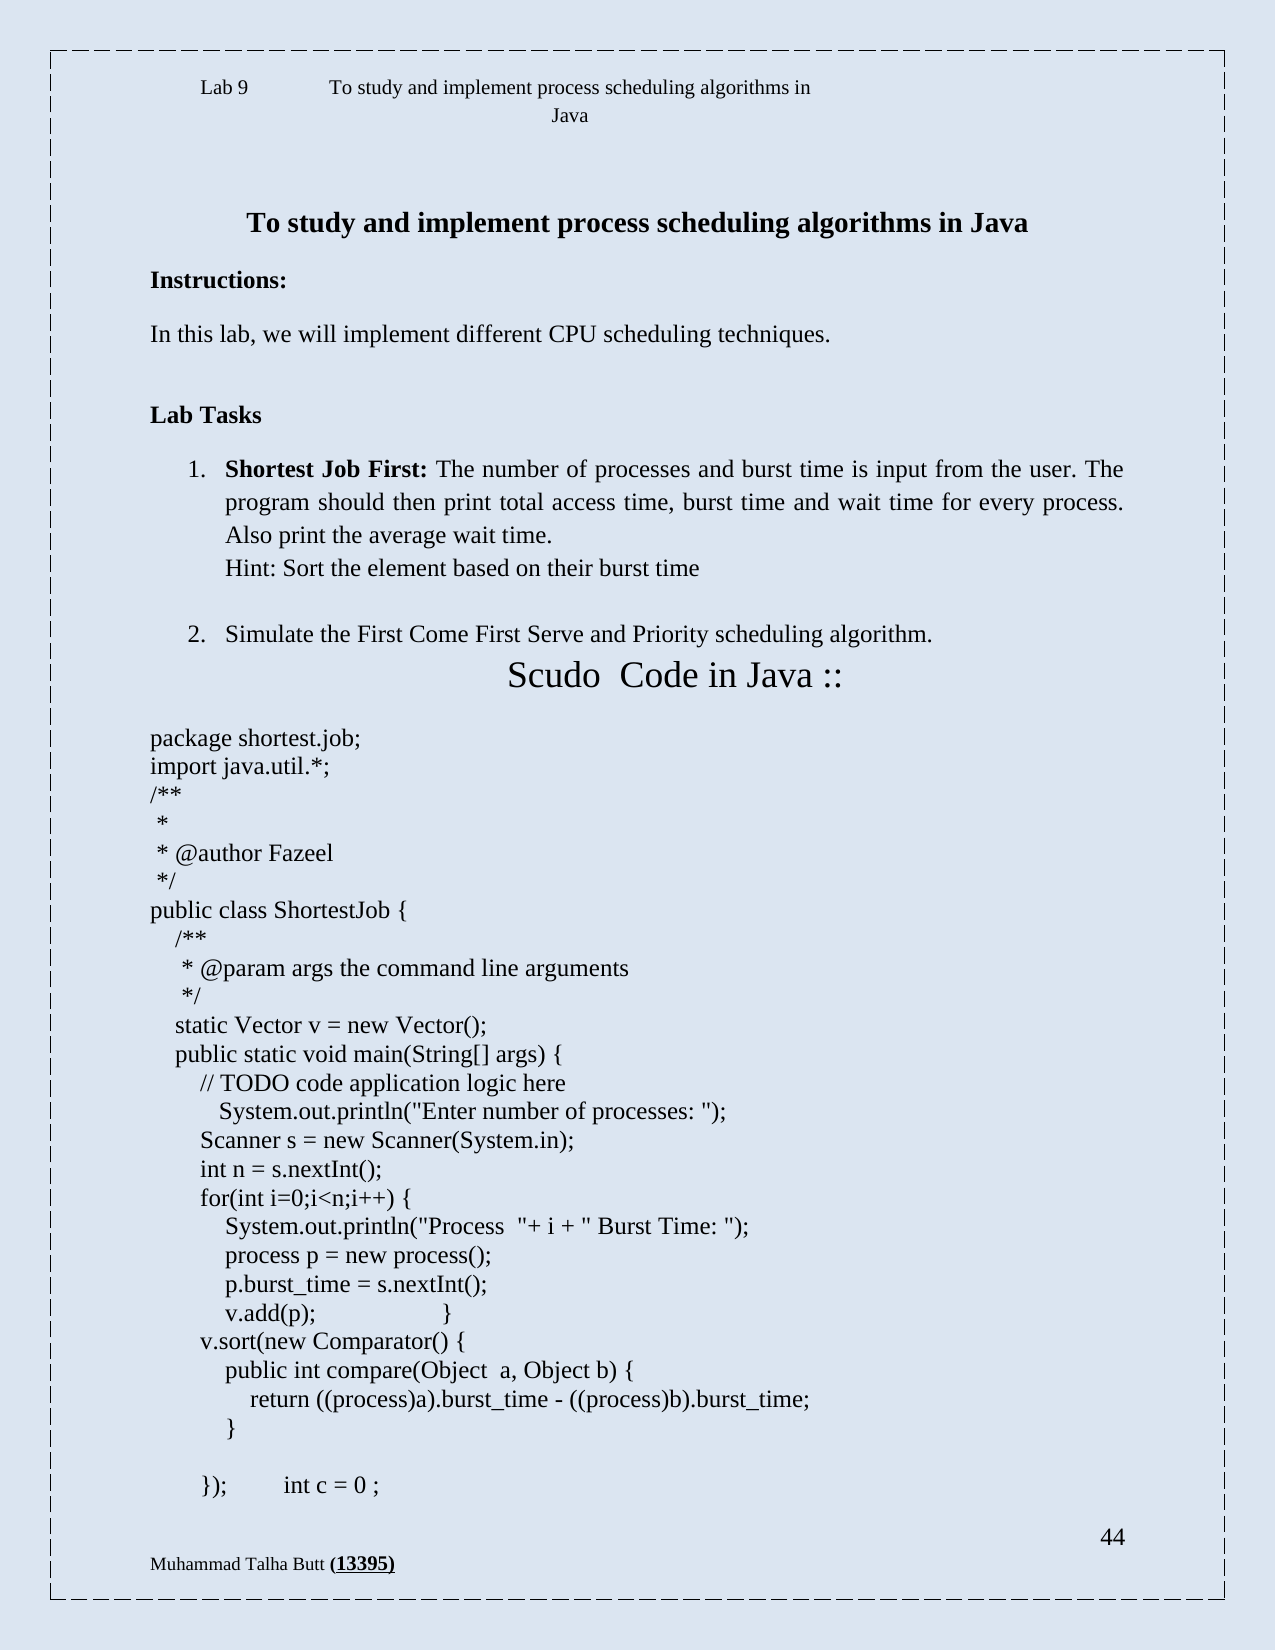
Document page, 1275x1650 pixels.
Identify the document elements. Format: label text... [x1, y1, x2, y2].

text for(int i=0;i<n;i++) { [150, 1183, 1125, 1211]
text } [150, 1413, 1125, 1441]
text * @param args the command line arguments [150, 953, 1125, 981]
text Instructions: [150, 265, 1125, 294]
text import java.util.*; [150, 751, 1125, 780]
text To study and implement process scheduling algorithms in Java [150, 206, 1125, 239]
text Scanner s = new Scanner(System.in); [150, 1125, 1125, 1154]
text v.sort(new Comparator() { [150, 1326, 1125, 1355]
text package shortest.job; [150, 723, 1125, 751]
text return ((process)a).burst_time - ((process)b).burst_time; [150, 1384, 1125, 1413]
list Scudo Code in Java :: [225, 652, 1125, 695]
text In this lab, we will implement different CPU scheduling techniques. [150, 319, 1125, 348]
text /** [150, 924, 1125, 953]
text v.add(p); } [150, 1298, 1125, 1326]
text p.burst_time = s.nextInt(); [150, 1269, 1125, 1298]
text System.out.println("Enter number of processes: "); [150, 1096, 1125, 1125]
text process p = new process(); [150, 1240, 1125, 1269]
list Simulate the First Come First Serve and Priority scheduling algorithm. [187, 619, 1125, 648]
text */ [150, 981, 1125, 1010]
text public class ShortestJob { [150, 895, 1125, 924]
text int n = s.nextInt(); [150, 1154, 1125, 1183]
text static Vector v = new Vector(); [150, 1010, 1125, 1039]
text * @author Fazeel [150, 838, 1125, 866]
list Shortest Job First: The number of processes and burst time is input from the user. The program should then print total access time, burst time and wait time for every process. Also print the average wait time. [187, 454, 1125, 549]
text System.out.println("Process "+ i + " Burst Time: "); [150, 1211, 1125, 1240]
text /** [150, 780, 1125, 809]
text }); int c = 0 ; [150, 1470, 1125, 1499]
text * [150, 809, 1125, 838]
text public static void main(String[] args) { [150, 1039, 1125, 1068]
list Hint: Sort the element based on their burst time [225, 553, 1125, 582]
text public int compare(Object a, Object b) { [150, 1355, 1125, 1384]
text // TODO code application logic here [150, 1068, 1125, 1096]
text */ [150, 866, 1125, 895]
text Lab Tasks [150, 400, 1125, 429]
